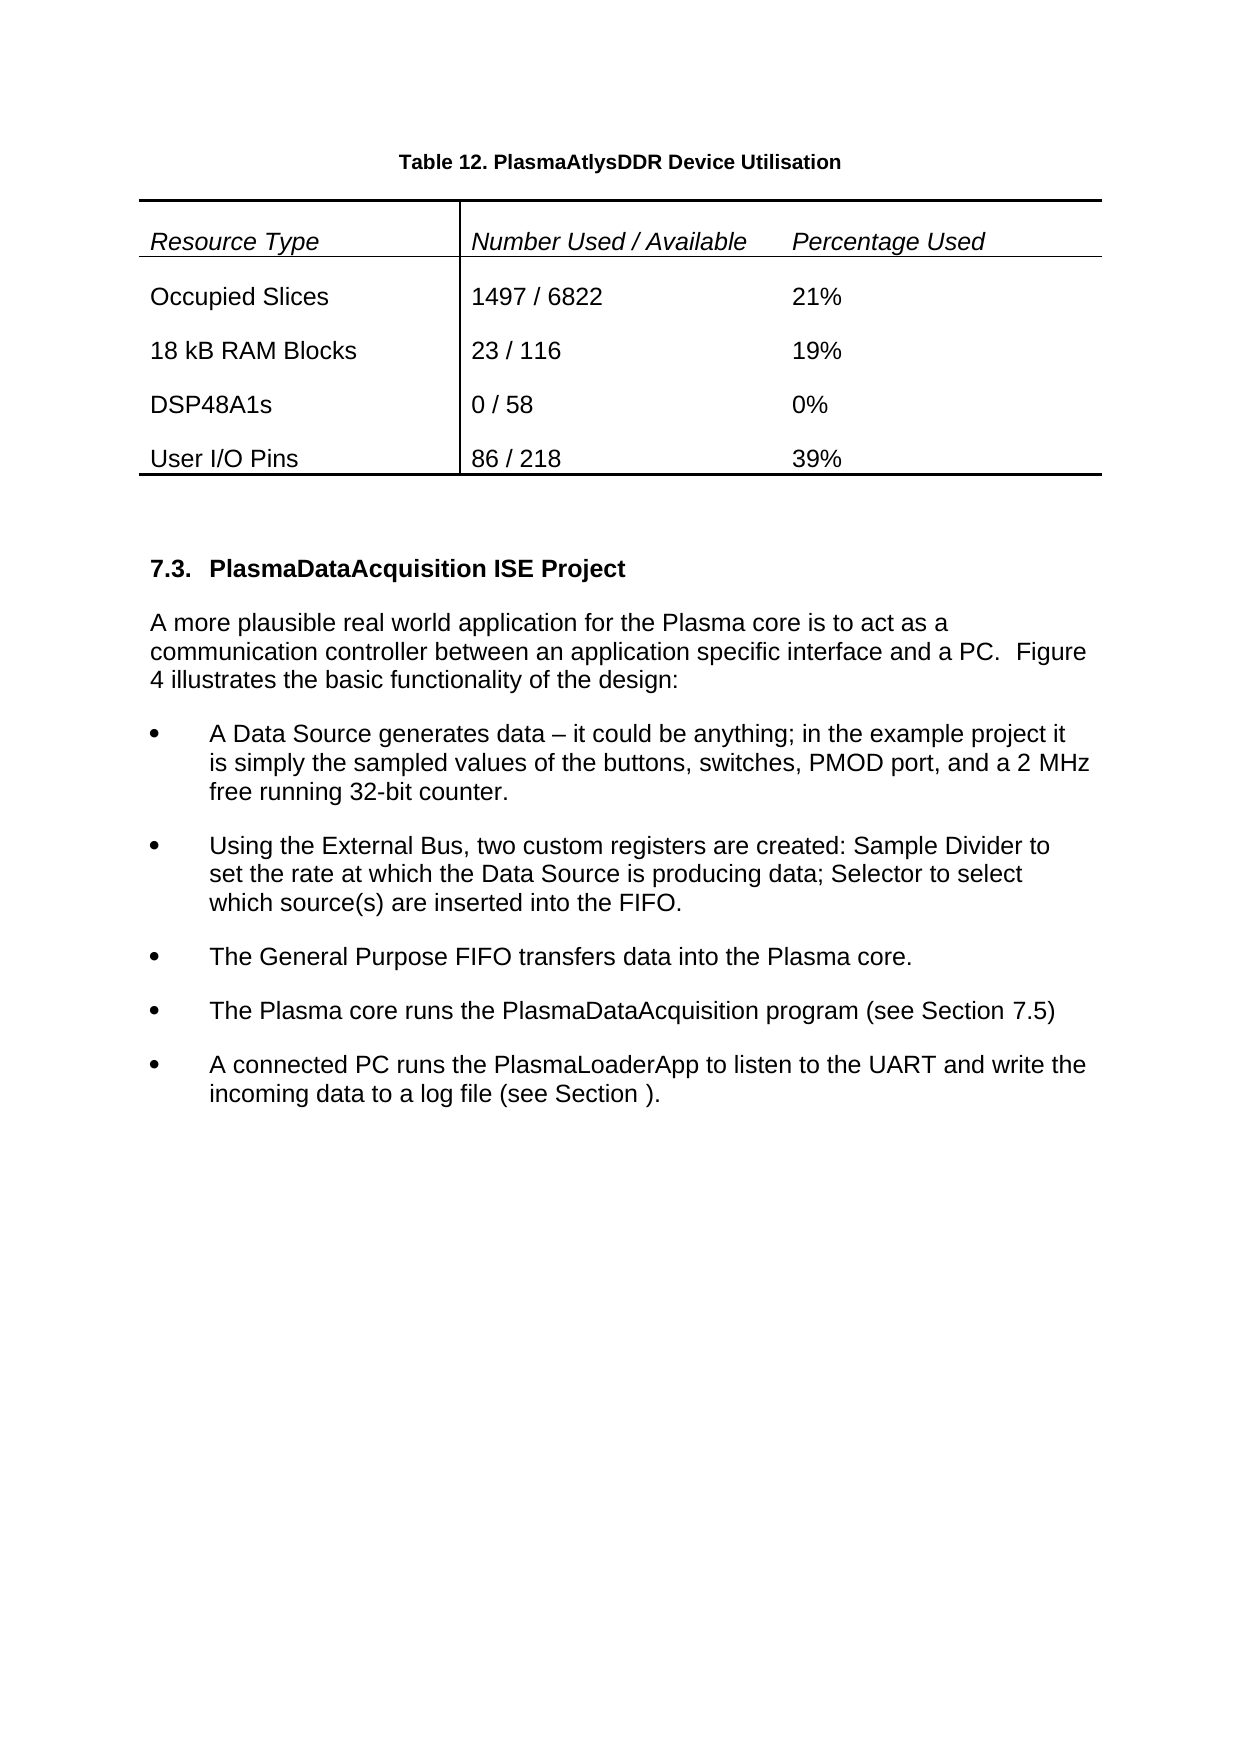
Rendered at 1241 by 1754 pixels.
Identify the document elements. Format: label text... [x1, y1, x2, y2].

table_cell 0 / 58 [461, 365, 781, 419]
text A Data Source generates data – it could be anything; in the example project it is simply the sampled values of the buttons, switches, PMOD port, and a 2 MHz free running 32-bit counter. [150, 719, 1090, 806]
table_cell 23 / 116 [461, 311, 781, 365]
table_cell 19% [781, 311, 1102, 365]
table_cell 86 / 218 [461, 419, 781, 472]
table_cell 21% [781, 257, 1102, 311]
text A connected PC runs the PlasmaLoaderApp to listen to the UART and write the incoming data to a log file (see Section 0). [150, 1050, 1090, 1107]
table_cell 1497 / 6822 [461, 257, 781, 311]
text A more plausible real world application for the Plasma core is to act as a communication controller between an application specific interface and a PC. Figure 4 illustrates the basic functionality of the design: [150, 608, 1090, 694]
subtitle PlasmaDataAcquisition ISE Project [150, 554, 1090, 583]
table_cell Occupied Slices [139, 257, 459, 311]
table_cell 18 kB RAM Blocks [139, 311, 459, 365]
table_cell DSP48A1s [139, 365, 459, 419]
table_cell User I/O Pins [139, 419, 459, 472]
table_cell 0% [781, 365, 1102, 419]
text The Plasma core runs the PlasmaDataAcquisition program (see Section 7.5) [150, 996, 1090, 1025]
text Using the External Bus, two custom registers are created: Sample Divider to set the rate at which the Data Source is producing data; Selector to select which source(s) are inserted into the FIFO. [150, 831, 1090, 917]
table_header Resource Type [139, 202, 459, 256]
table_header Percentage Used [781, 202, 1102, 256]
text The General Purpose FIFO transfers data into the Plasma core. [150, 942, 1090, 971]
table_cell 39% [781, 419, 1102, 472]
table_header Number Used / Available [461, 202, 781, 256]
